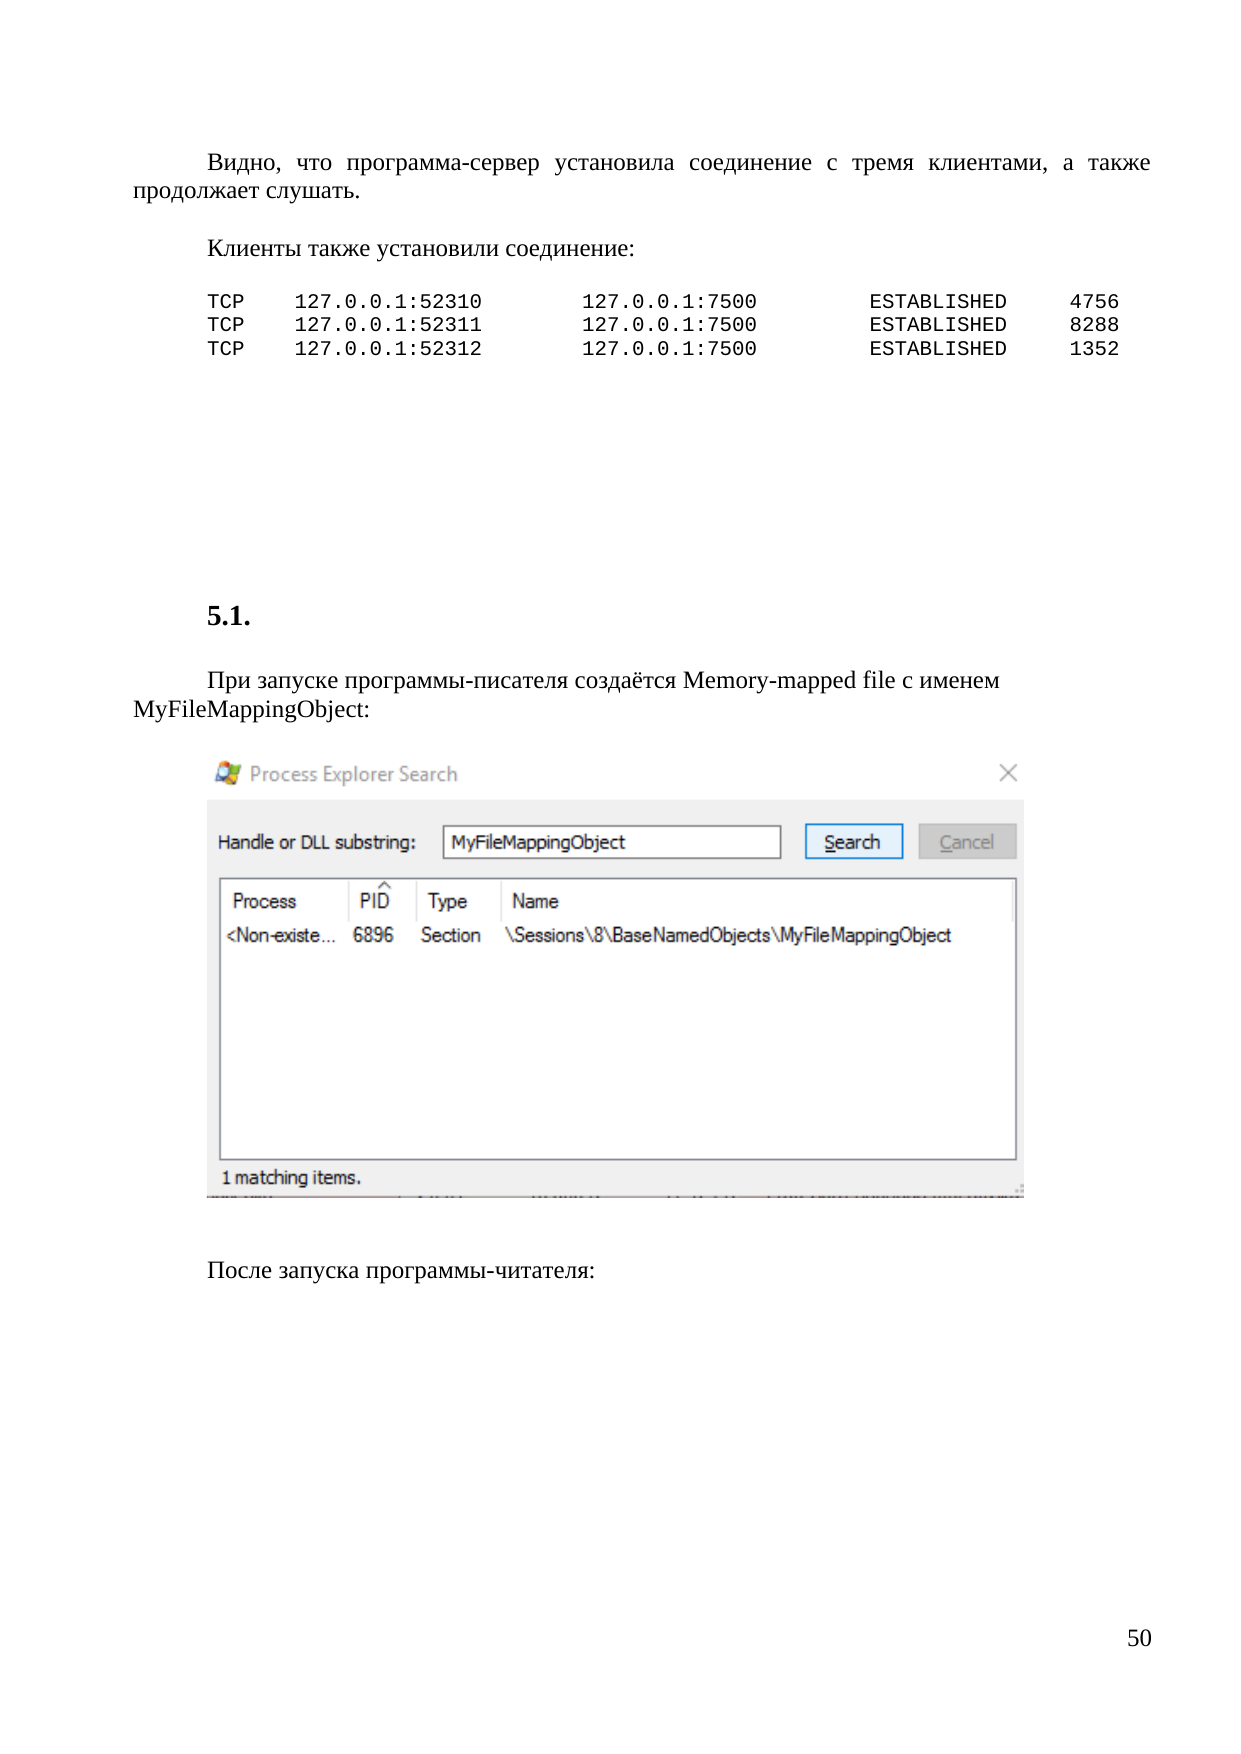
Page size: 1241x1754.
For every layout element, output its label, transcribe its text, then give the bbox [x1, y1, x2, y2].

text TCP 127.0.0.1:52310 127.0.0.1:7500 ESTABLISHED 4756 [133, 291, 1152, 314]
text TCP 127.0.0.1:52311 127.0.0.1:7500 ESTABLISHED 8288 [133, 314, 1152, 338]
text После запуска программы-читателя: [133, 1256, 1152, 1284]
text Видно, что программа-сервер установила соединение с тремя клиентами, а также продолжает слушать. [133, 147, 1152, 204]
text 5.1. [133, 598, 1152, 632]
picture [206, 751, 1024, 1198]
text При запуске программы-писателя создаётся Memory-mapped file с именем MyFileMappingObject: [133, 665, 1152, 723]
text TCP 127.0.0.1:52312 127.0.0.1:7500 ESTABLISHED 1352 [133, 338, 1152, 362]
text Клиенты также установили соединение: [133, 233, 1152, 262]
